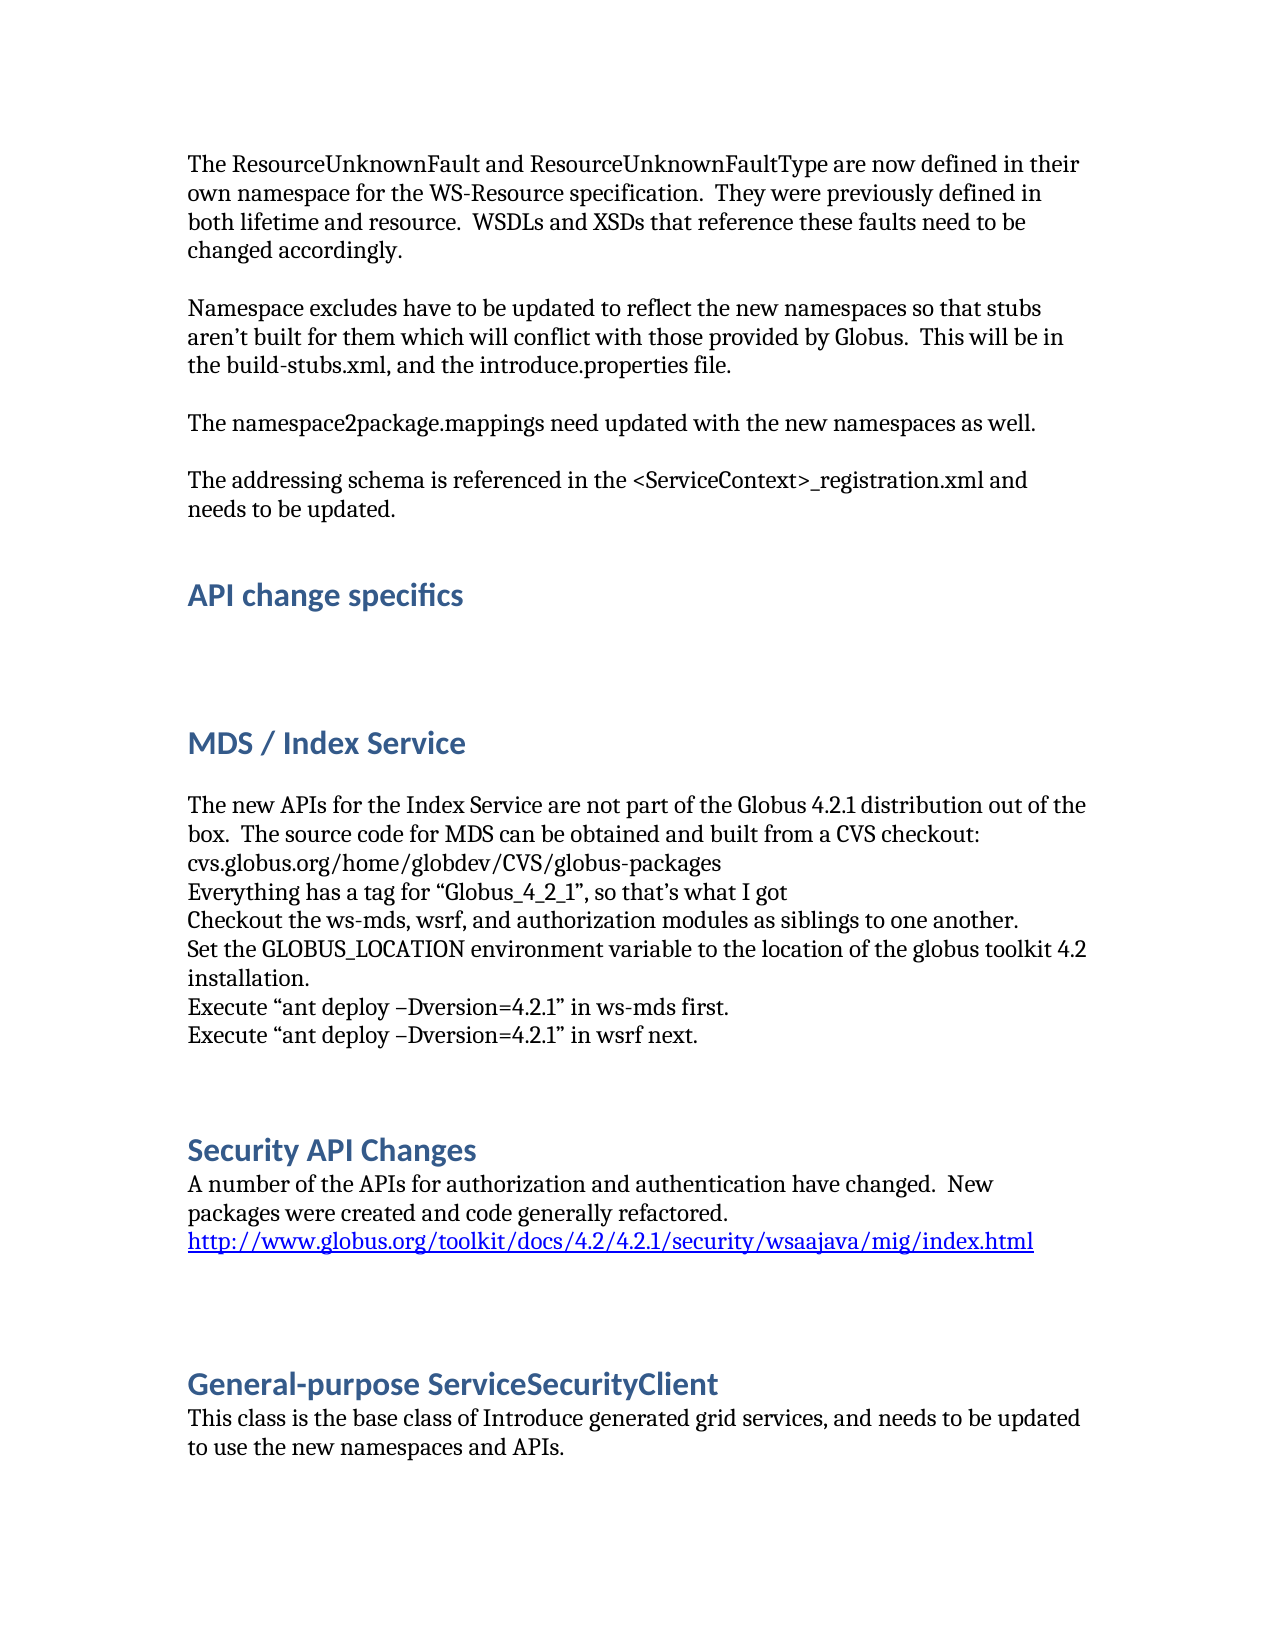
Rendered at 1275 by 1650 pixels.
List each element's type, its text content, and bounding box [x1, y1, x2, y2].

text Checkout the ws-mds, wsrf, and authorization modules as siblings to one another. [187, 906, 1087, 935]
text The namespace2package.mappings need updated with the new namespaces as well. [187, 409, 1087, 437]
text The addressing schema is referenced in the <ServiceContext>_registration.xml and needs to be updated. [187, 466, 1087, 524]
text cvs.globus.org/home/globdev/CVS/globus-packages [187, 849, 1087, 878]
text This class is the base class of Introduce generated grid services, and needs to be updated to use the new namespaces and APIs. [187, 1404, 1087, 1462]
text Namespace excludes have to be updated to reflect the new namespaces so that stubs aren’t built for them which will conflict with those provided by Globus. This will be in the build-stubs.xml, and the introduce.properties file. [187, 294, 1087, 380]
text Everything has a tag for “Globus_4_2_1”, so that’s what I got [187, 878, 1087, 906]
text The new APIs for the Index Service are not part of the Globus 4.2.1 distribution out of the box. The source code for MDS can be obtained and built from a CVS checkout: [187, 791, 1087, 849]
subtitle General-purpose ServiceSecurityClient [187, 1363, 1087, 1404]
text The ResourceUnknownFault and ResourceUnknownFaultType are now defined in their own namespace for the WS-Resource specification. They were previously defined in both lifetime and resource. WSDLs and XSDs that reference these faults need to be changed accordingly. [187, 150, 1087, 265]
text Set the GLOBUS_LOCATION environment variable to the location of the globus toolkit 4.2 installation. [187, 935, 1087, 993]
text http://www.globus.org/toolkit/docs/4.2/4.2.1/security/wsaajava/mig/index.html [187, 1227, 1087, 1256]
subtitle Security API Changes [187, 1129, 1087, 1170]
text A number of the APIs for authorization and authentication have changed. New packages were created and code generally refactored. [187, 1170, 1087, 1227]
text Execute “ant deploy –Dversion=4.2.1” in ws-mds first. [187, 993, 1087, 1021]
text Execute “ant deploy –Dversion=4.2.1” in wsrf next. [187, 1021, 1087, 1050]
subtitle MDS / Index Service [187, 722, 1087, 763]
subtitle API change specifics [187, 574, 1087, 614]
